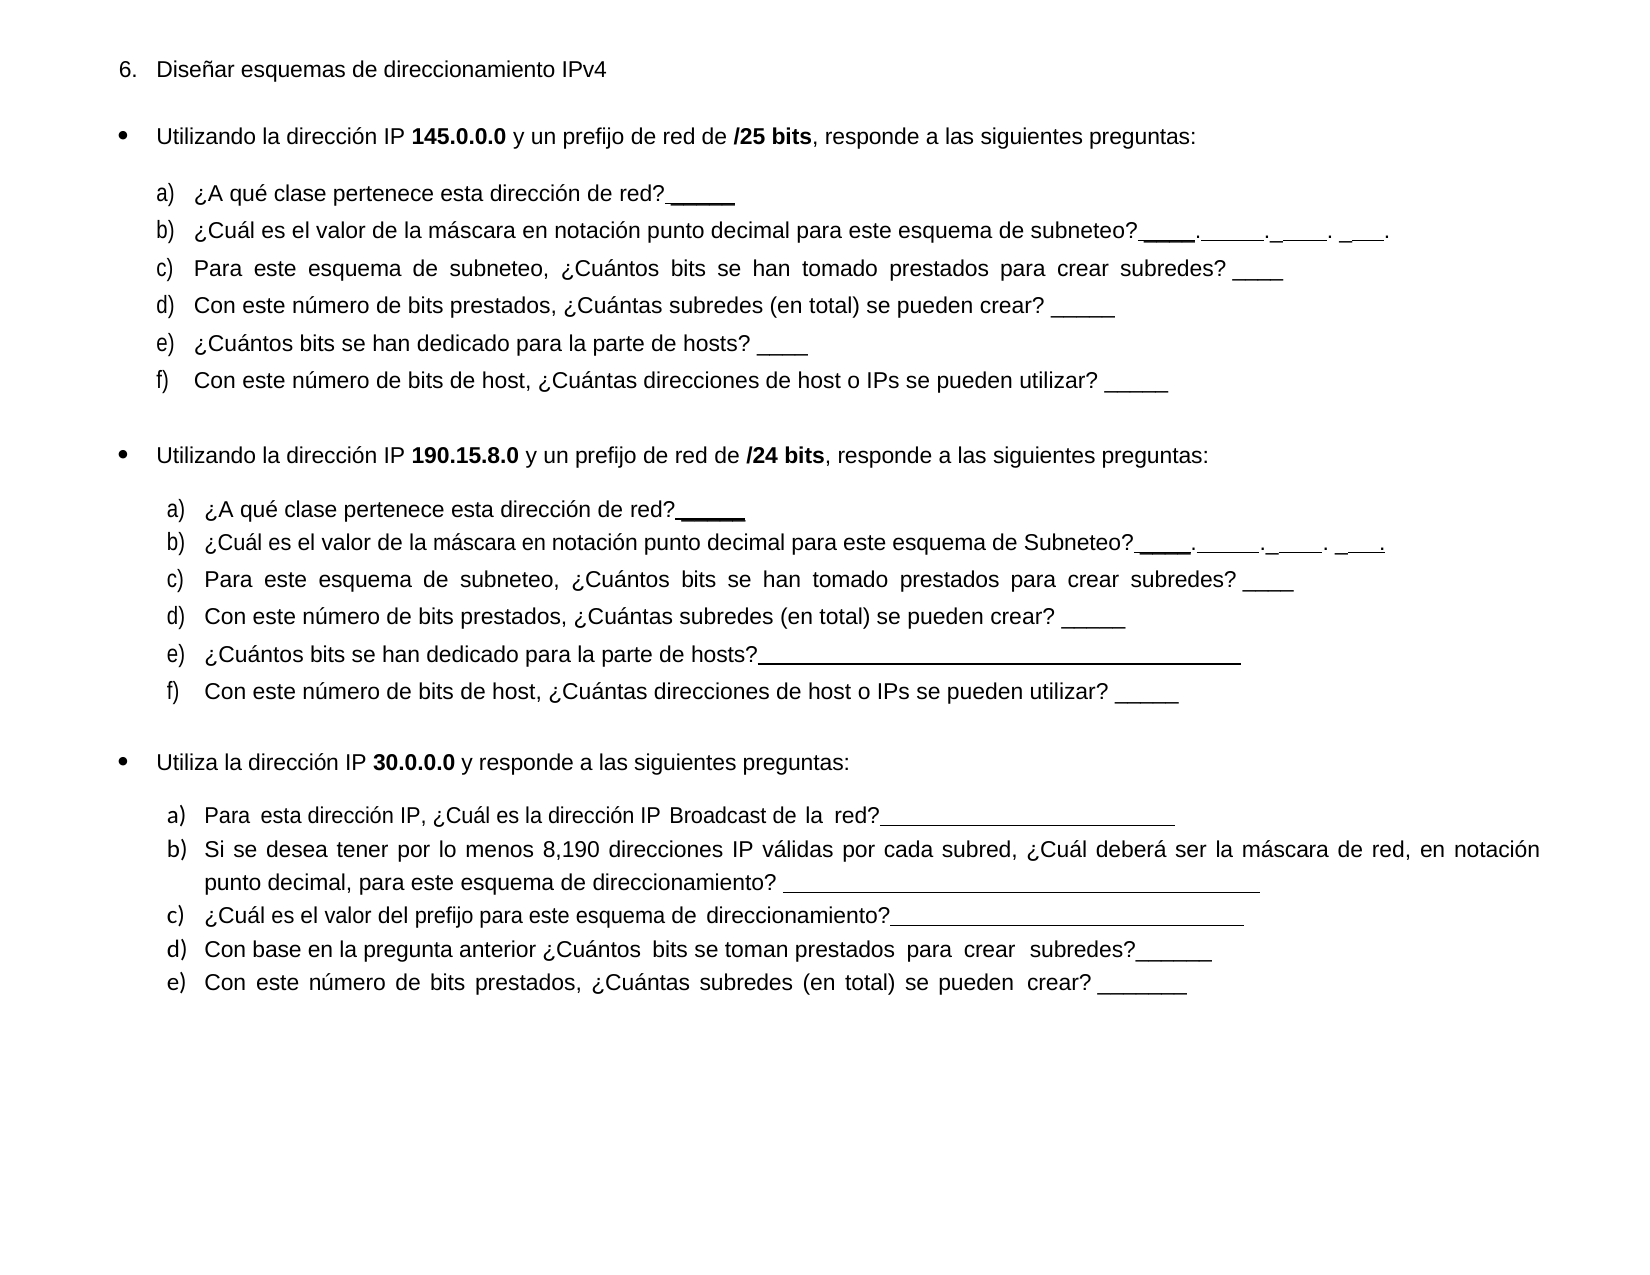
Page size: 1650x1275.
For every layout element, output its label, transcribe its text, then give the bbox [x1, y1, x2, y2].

list Diseñar esquemas de direccionamiento IPv4 [119, 52, 1552, 83]
list ¿Cuántos bits se han dedicado para la parte de hosts? [167, 632, 1552, 669]
list Con este número de bits prestados, ¿Cuántas subredes (en total) se pueden crear? _____ [156, 284, 1552, 321]
list Si se desea tener por lo menos 8,190 direcciones IP válidas por cada subred, ¿Cuál deberá ser la máscara de red, en notación punto decimal, para este esquema de direccionamiento? [167, 830, 1541, 897]
list Con base en la pregunta anterior ¿Cuántos bits se toman prestados para crear subredes?______ [167, 930, 1536, 964]
list Con este número de bits de host, ¿Cuántas direcciones de host o IPs se pueden utilizar? _____ [167, 669, 1552, 707]
list Utilizando la dirección IP 190.15.8.0 y un prefijo de red de /24 bits, responde a las siguientes preguntas: [119, 434, 1552, 471]
list ¿Cuántos bits se han dedicado para la parte de hosts? ____ [156, 321, 1552, 359]
list Para este esquema de subneteo, ¿Cuántos bits se han tomado prestados para crear subredes? ____ [156, 246, 1552, 284]
list Con este número de bits de host, ¿Cuántas direcciones de host o IPs se pueden utilizar? _____ [156, 359, 1552, 396]
list Para este esquema de subneteo, ¿Cuántos bits se han tomado prestados para crear subredes? ____ [167, 557, 1552, 594]
list ¿Cuál es el valor de la máscara en notación punto decimal para este esquema de subneteo? ____. ._ . _ . [156, 209, 1552, 246]
list Para esta dirección IP, ¿Cuál es la dirección IP Broadcast de la red? [167, 797, 1536, 830]
list Con este número de bits prestados, ¿Cuántas subredes (en total) se pueden crear? _______ [167, 964, 1536, 997]
list ¿A qué clase pertenece esta dirección de red? _____ [167, 490, 1535, 524]
list Utiliza la dirección IP 30.0.0.0 y responde a las siguientes preguntas: [119, 740, 1552, 778]
list Utilizando la dirección IP 145.0.0.0 y un prefijo de red de /25 bits, responde a las siguientes preguntas: [119, 114, 1552, 152]
list ¿Cuál es el valor de la máscara en notación punto decimal para este esquema de Subneteo? ____. ._ . _ . [167, 524, 1535, 557]
list Con este número de bits prestados, ¿Cuántas subredes (en total) se pueden crear? _____ [167, 594, 1552, 632]
list ¿Cuál es el valor del prefijo para este esquema de direccionamiento? [167, 897, 1535, 930]
list ¿A qué clase pertenece esta dirección de red? _____ [156, 171, 1552, 209]
